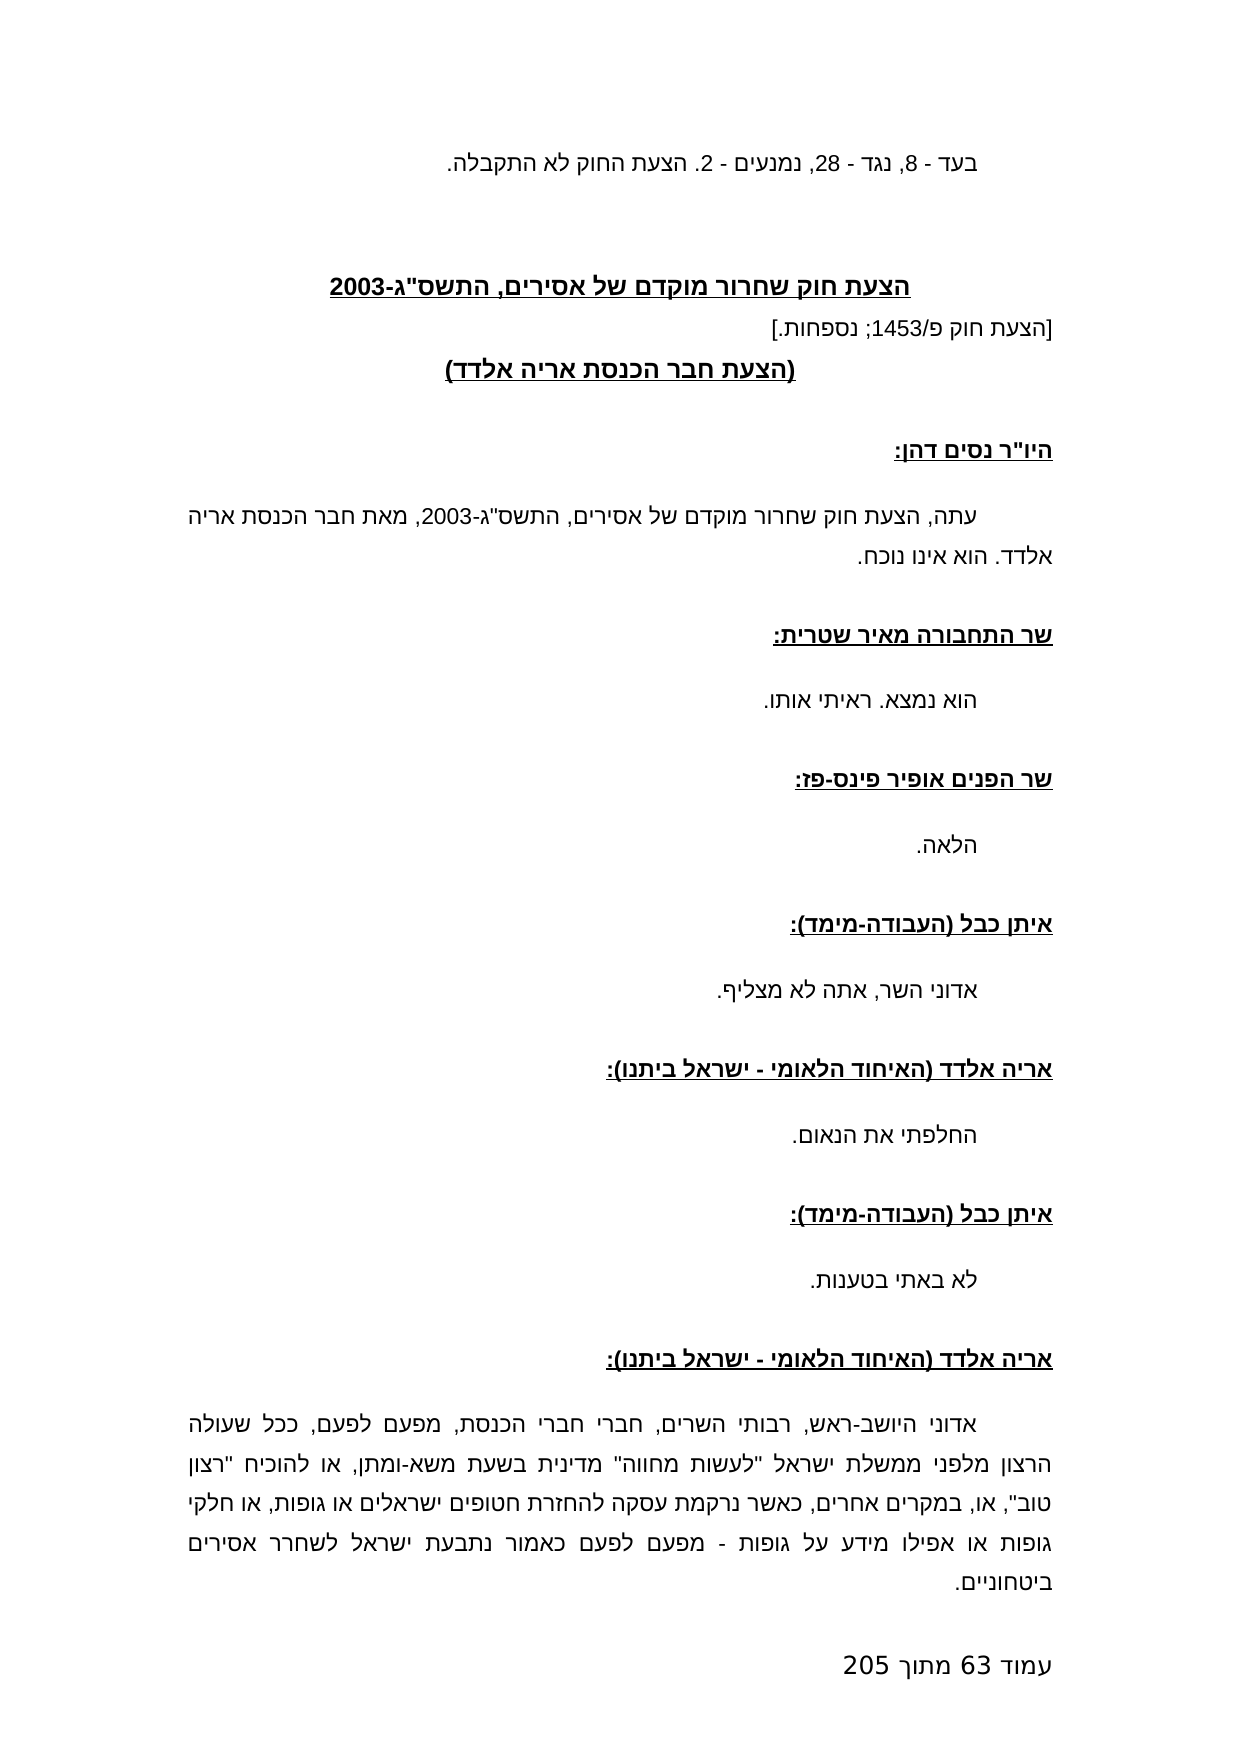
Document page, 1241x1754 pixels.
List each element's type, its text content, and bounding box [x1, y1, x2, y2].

text איתן כבל (העבודה-מימד): [187, 1201, 1053, 1227]
text הלאה. [187, 832, 1053, 858]
text הוא נמצא. ראיתי אותו. [187, 687, 1053, 714]
text אריה אלדד (האיחוד הלאומי - ישראל ביתנו): [187, 1056, 1053, 1082]
text לא באתי בטענות. [187, 1267, 1053, 1293]
text עתה, הצעת חוק שחרור מוקדם של אסירים, התשס"ג-2003, מאת חבר הכנסת אריה אלדד. הוא אינו נוכח. [187, 503, 1053, 569]
text בעד - 8, נגד - 28, נמנעים - 2. הצעת החוק לא התקבלה. [187, 150, 1053, 176]
text הצעת חוק שחרור מוקדם של אסירים, התשס"ג-2003 [187, 272, 1053, 301]
text שר הפנים אופיר פינס-פז: [187, 766, 1053, 793]
text איתן כבל (העבודה-מימד): [187, 911, 1053, 937]
text אריה אלדד (האיחוד הלאומי - ישראל ביתנו): [187, 1346, 1053, 1372]
text היו"ר נסים דהן: [187, 437, 1053, 464]
text אדוני השר, אתה לא מצליף. [187, 977, 1053, 1003]
text (הצעת חבר הכנסת אריה אלדד) [187, 355, 1053, 383]
text החלפתי את הנאום. [187, 1122, 1053, 1148]
text אדוני היושב-ראש, רבותי השרים, חברי חברי הכנסת, מפעם לפעם, ככל שעולה הרצון מלפני ממשלת ישראל "לעשות מחווה" מדינית בשעת משא-ומתן, או להוכיח "רצון טוב", או, במקרים אחרים, כאשר נרקמת עסקה להחזרת חטופים ישראלים או גופות, או חלקי גופות או אפילו מידע על גופות - מפעם לפעם כאמור נתבעת ישראל לשחרר אסירים ביטחוניים. [187, 1411, 1053, 1596]
text [הצעת חוק פ/1453; נספחות.] [187, 315, 1053, 342]
text שר התחבורה מאיר שטרית: [187, 622, 1053, 648]
